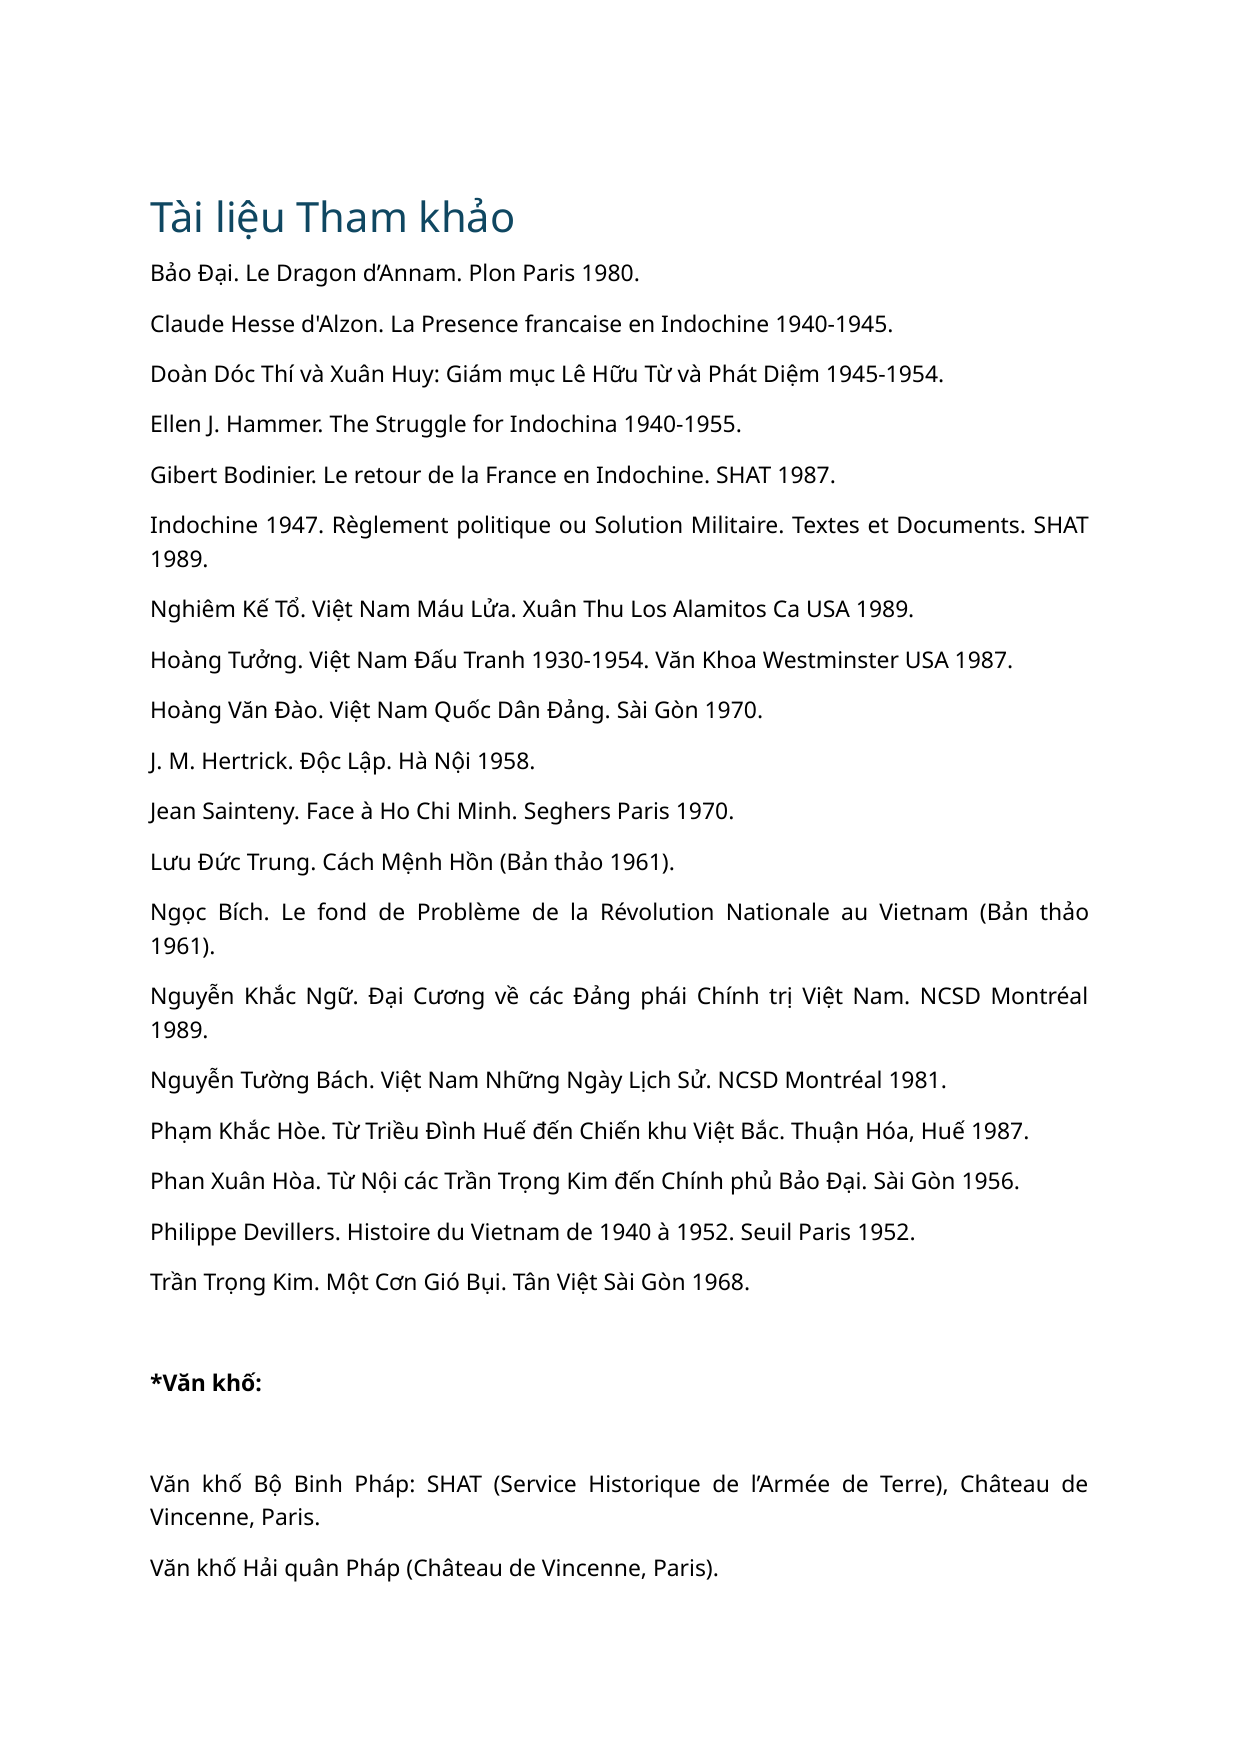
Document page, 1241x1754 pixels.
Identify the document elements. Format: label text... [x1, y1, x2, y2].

text Bảo Đại. Le Dragon d’Annam. Plon Paris 1980. [150, 257, 1090, 288]
text Hoàng Tưởng. Việt Nam Đấu Tranh 1930-1954. Văn Khoa Westminster USA 1987. [150, 644, 1090, 675]
text Phạm Khắc Hòe. Từ Triều Đình Huế đến Chiến khu Việt Bắc. Thuận Hóa, Huế 1987. [150, 1114, 1090, 1146]
text Ellen J. Hammer. The Struggle for Indochina 1940-1955. [150, 408, 1090, 439]
text Claude Hesse d'Alzon. La Presence francaise en Indochine 1940-1945. [150, 307, 1090, 339]
text Indochine 1947. Règlement politique ou Solution Militaire. Textes et Documents. SHAT 1989. [150, 509, 1090, 574]
text *Văn khố: [150, 1367, 1090, 1398]
text Nguyễn Khắc Ngữ. Đại Cương về các Đảng phái Chính trị Việt Nam. NCSD Montréal 1989. [150, 980, 1090, 1045]
text Nghiêm Kế Tổ. Việt Nam Máu Lửa. Xuân Thu Los Alamitos Ca USA 1989. [150, 593, 1090, 624]
text Gibert Bodinier. Le retour de la France en Indochine. SHAT 1987. [150, 459, 1090, 490]
text Nguyễn Tường Bách. Việt Nam Những Ngày Lịch Sử. NCSD Montréal 1981. [150, 1064, 1090, 1095]
text Phan Xuân Hòa. Từ Nội các Trần Trọng Kim đến Chính phủ Bảo Đại. Sài Gòn 1956. [150, 1165, 1090, 1196]
subtitle Tài liệu Tham khảo [150, 187, 1090, 244]
text Lưu Đức Trung. Cách Mệnh Hồn (Bản thảo 1961). [150, 845, 1090, 877]
text Văn khố Hải quân Pháp (Château de Vincenne, Paris). [150, 1552, 1090, 1583]
text Ngọc Bích. Le fond de Problème de la Révolution Nationale au Vietnam (Bản thảo 1961). [150, 896, 1090, 961]
text Jean Sainteny. Face à Ho Chi Minh. Seghers Paris 1970. [150, 795, 1090, 826]
text J. M. Hertrick. Độc Lập. Hà Nội 1958. [150, 744, 1090, 776]
text Văn khố Bộ Binh Pháp: SHAT (Service Historique de l’Armée de Terre), Château de Vincenne, Paris. [150, 1467, 1090, 1532]
text Doàn Dóc Thí và Xuân Huy: Giám mục Lê Hữu Từ và Phát Diệm 1945-1954. [150, 358, 1090, 389]
text Trần Trọng Kim. Một Cơn Gió Bụi. Tân Việt Sài Gòn 1968. [150, 1266, 1090, 1297]
text Hoàng Văn Đào. Việt Nam Quốc Dân Đảng. Sài Gòn 1970. [150, 694, 1090, 725]
text Philippe Devillers. Histoire du Vietnam de 1940 à 1952. Seuil Paris 1952. [150, 1215, 1090, 1247]
